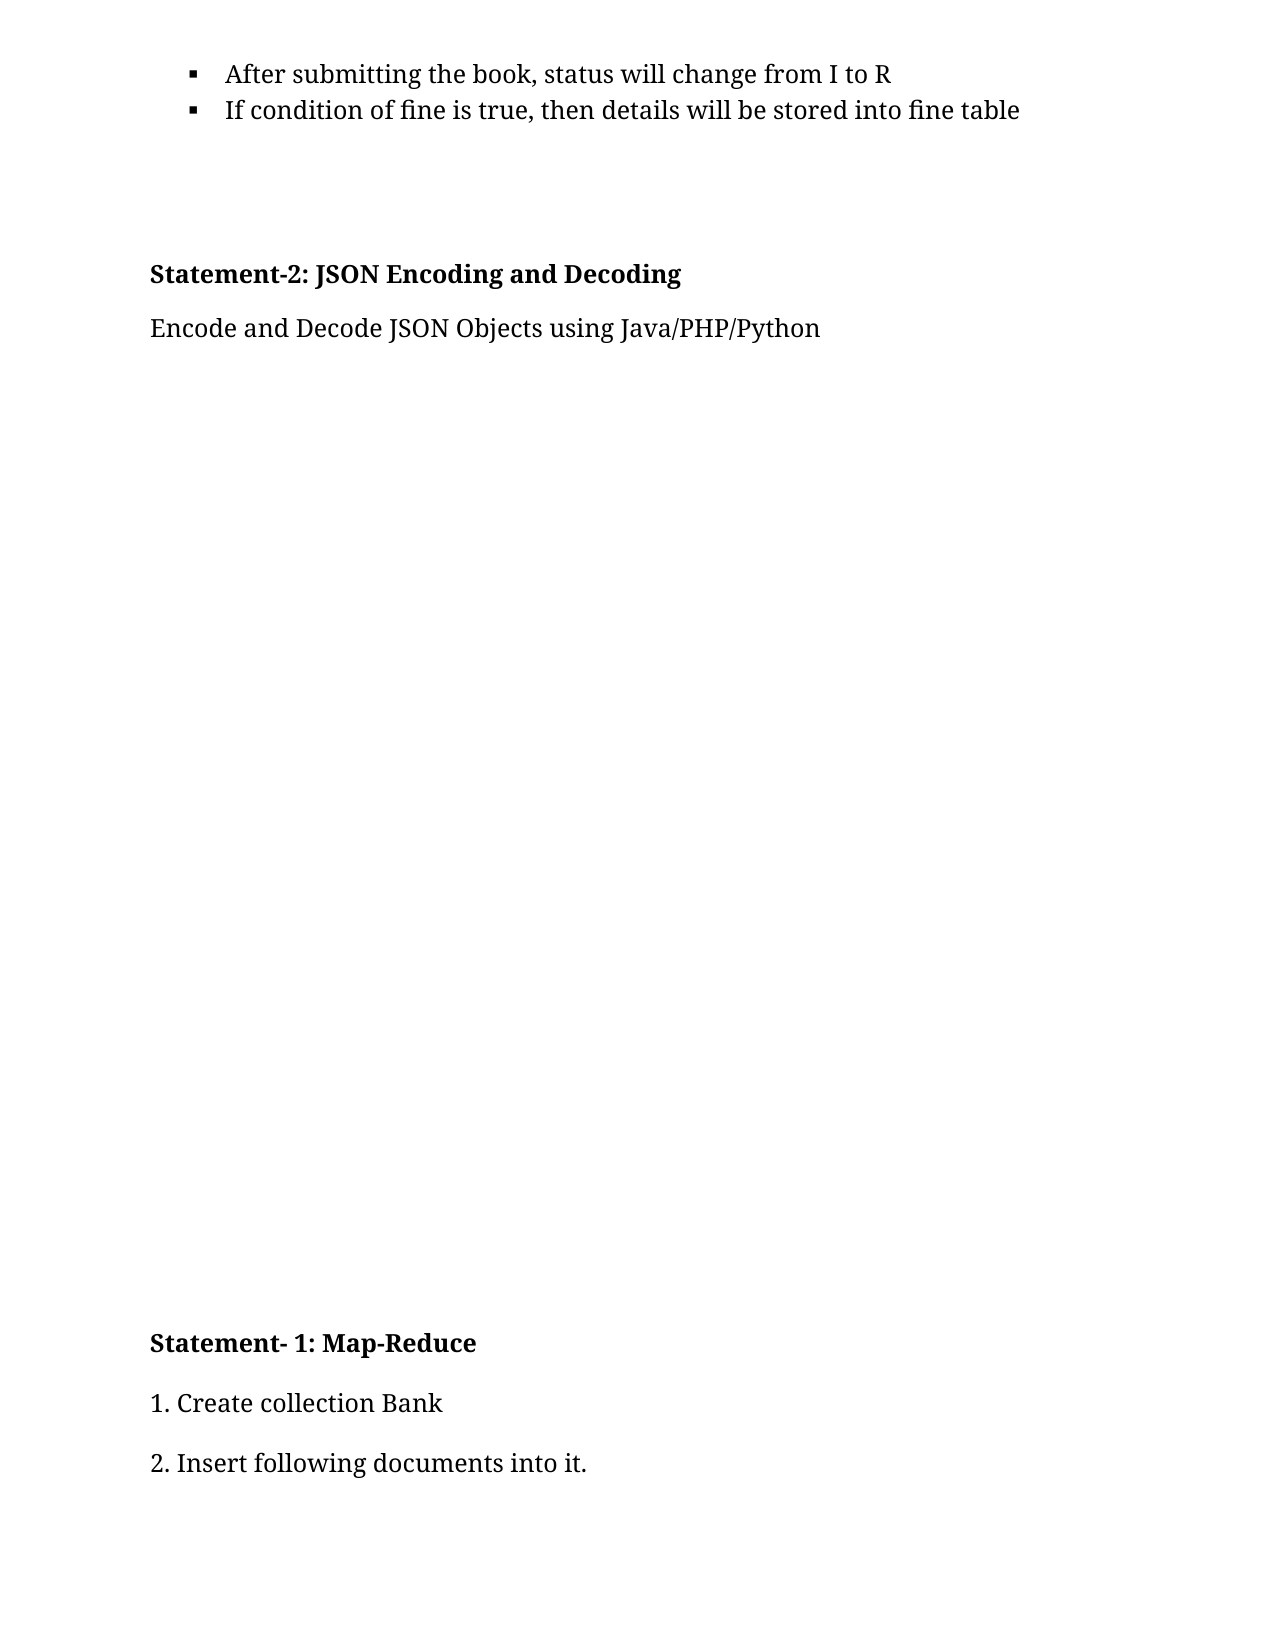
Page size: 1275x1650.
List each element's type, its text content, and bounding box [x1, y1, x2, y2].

text Statement-2: JSON Encoding and Decoding [150, 257, 1125, 291]
text 2. Insert following documents into it. [150, 1446, 1125, 1479]
list If condition of fine is true, then details will be stored into fine table [187, 93, 1125, 127]
list After submitting the book, status will change from I to R [187, 56, 1125, 90]
text Statement- 1: Map-Reduce [150, 1326, 1125, 1359]
text 1. Create collection Bank [150, 1386, 1125, 1419]
text Encode and Decode JSON Objects using Java/PHP/Python [150, 310, 1125, 344]
